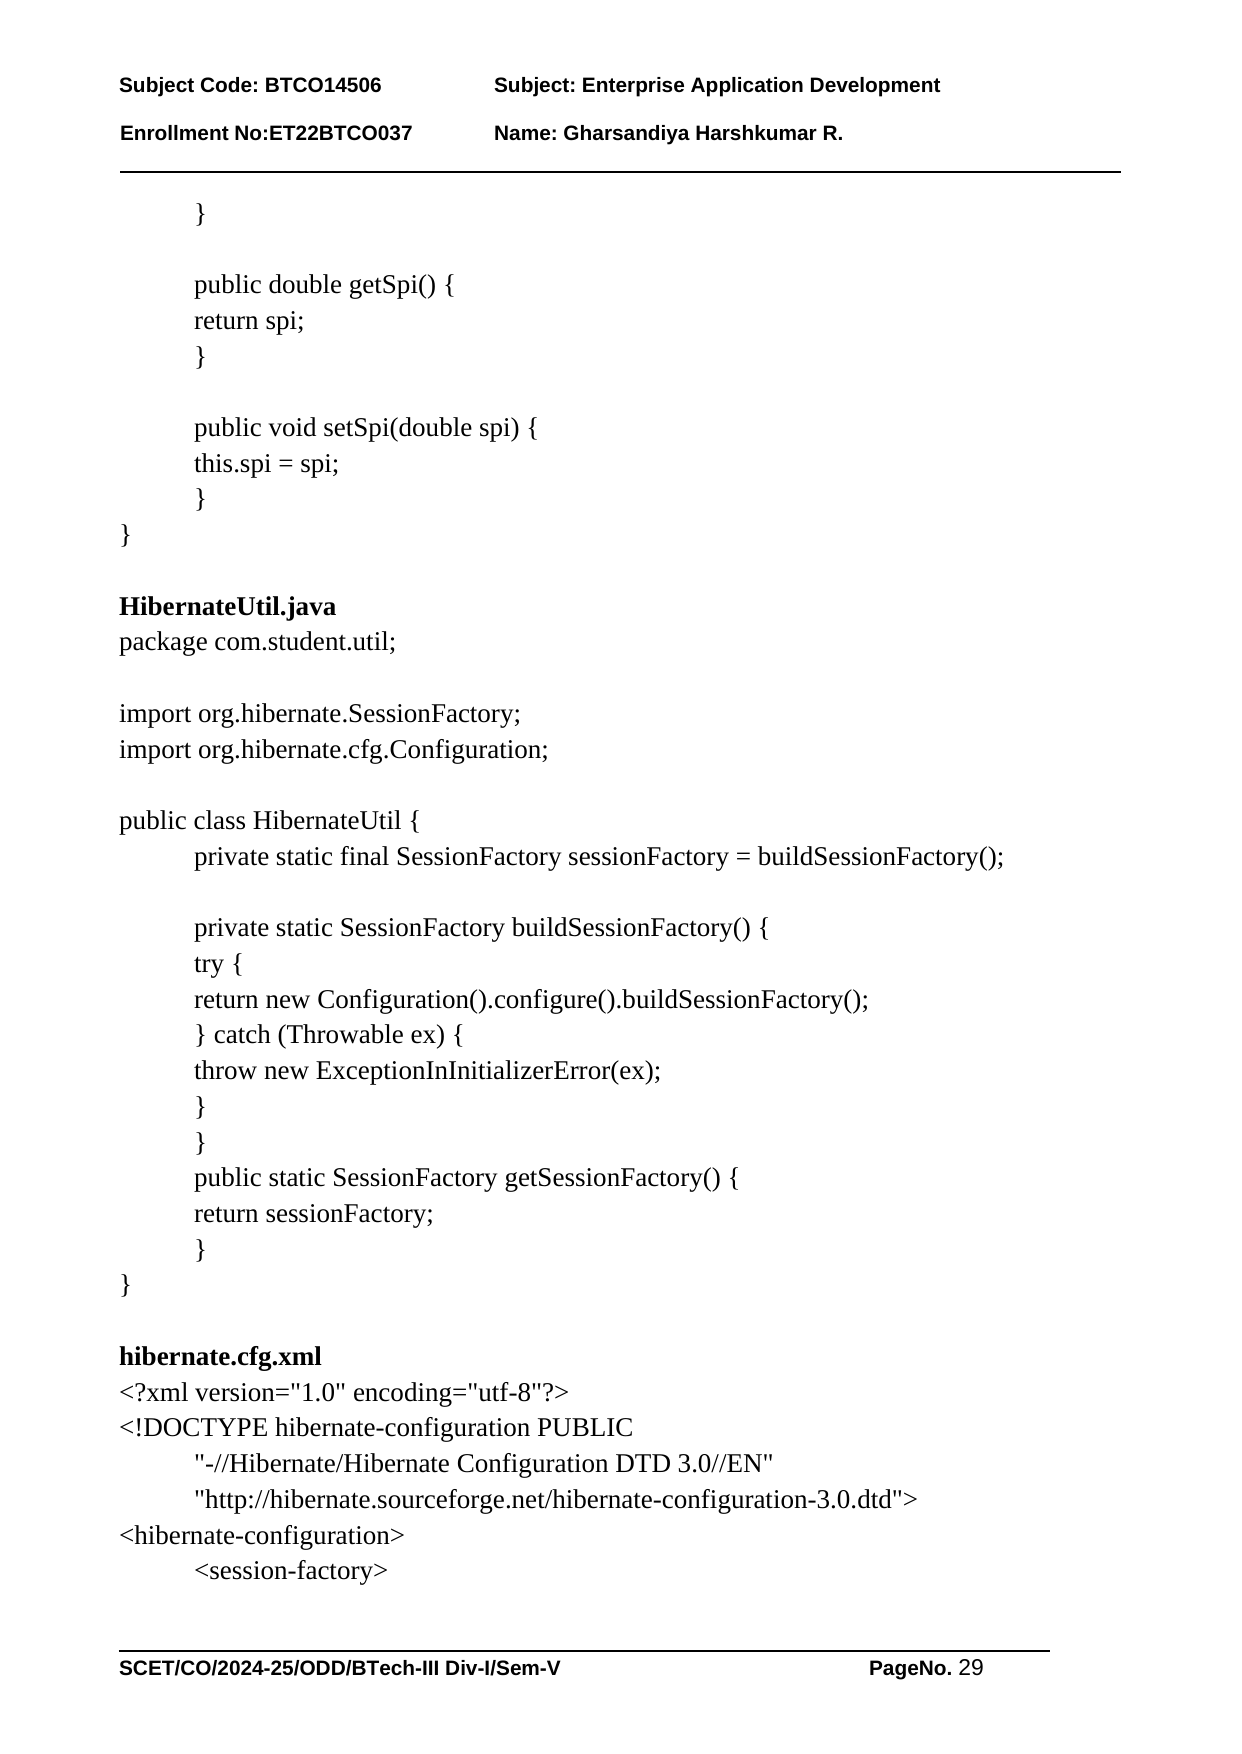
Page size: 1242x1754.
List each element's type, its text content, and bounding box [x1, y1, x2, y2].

text return new Configuration().configure().buildSessionFactory(); [119, 983, 1121, 1014]
text throw new ExceptionInInitializerError(ex); [119, 1054, 1121, 1085]
text "http://hibernate.sourceforge.net/hibernate-configuration-3.0.dtd"> [119, 1483, 1121, 1514]
text } catch (Throwable ex) { [119, 1018, 1121, 1050]
text <?xml version="1.0" encoding="utf-8"?> [119, 1376, 1121, 1407]
text } [119, 1233, 1121, 1264]
text <hibernate-configuration> [119, 1519, 1121, 1550]
text package com.student.util; [119, 626, 1121, 657]
text return spi; [119, 304, 1121, 335]
text private static final SessionFactory sessionFactory = buildSessionFactory(); [119, 840, 1121, 871]
text "-//Hibernate/Hibernate Configuration DTD 3.0//EN" [119, 1447, 1121, 1478]
text } [119, 518, 1121, 549]
text } [119, 1269, 1121, 1300]
text HibernateUtil.java [119, 590, 1121, 621]
text } [119, 1090, 1121, 1121]
text hibernate.cfg.xml [119, 1340, 1121, 1371]
text public double getSpi() { [119, 268, 1121, 299]
text private static SessionFactory buildSessionFactory() { [119, 911, 1121, 942]
text import org.hibernate.cfg.Configuration; [119, 733, 1121, 764]
text import org.hibernate.SessionFactory; [119, 697, 1121, 728]
text return sessionFactory; [119, 1197, 1121, 1228]
text } [119, 483, 1121, 514]
text public static SessionFactory getSessionFactory() { [119, 1161, 1121, 1193]
text public void setSpi(double spi) { [119, 411, 1121, 442]
text } [119, 340, 1121, 371]
text } [119, 1126, 1121, 1157]
text this.spi = spi; [119, 447, 1121, 478]
text } [119, 197, 1121, 228]
text <!DOCTYPE hibernate-configuration PUBLIC [119, 1412, 1121, 1443]
text try { [119, 947, 1121, 978]
text public class HibernateUtil { [119, 804, 1121, 835]
text <session-factory> [119, 1554, 1121, 1586]
